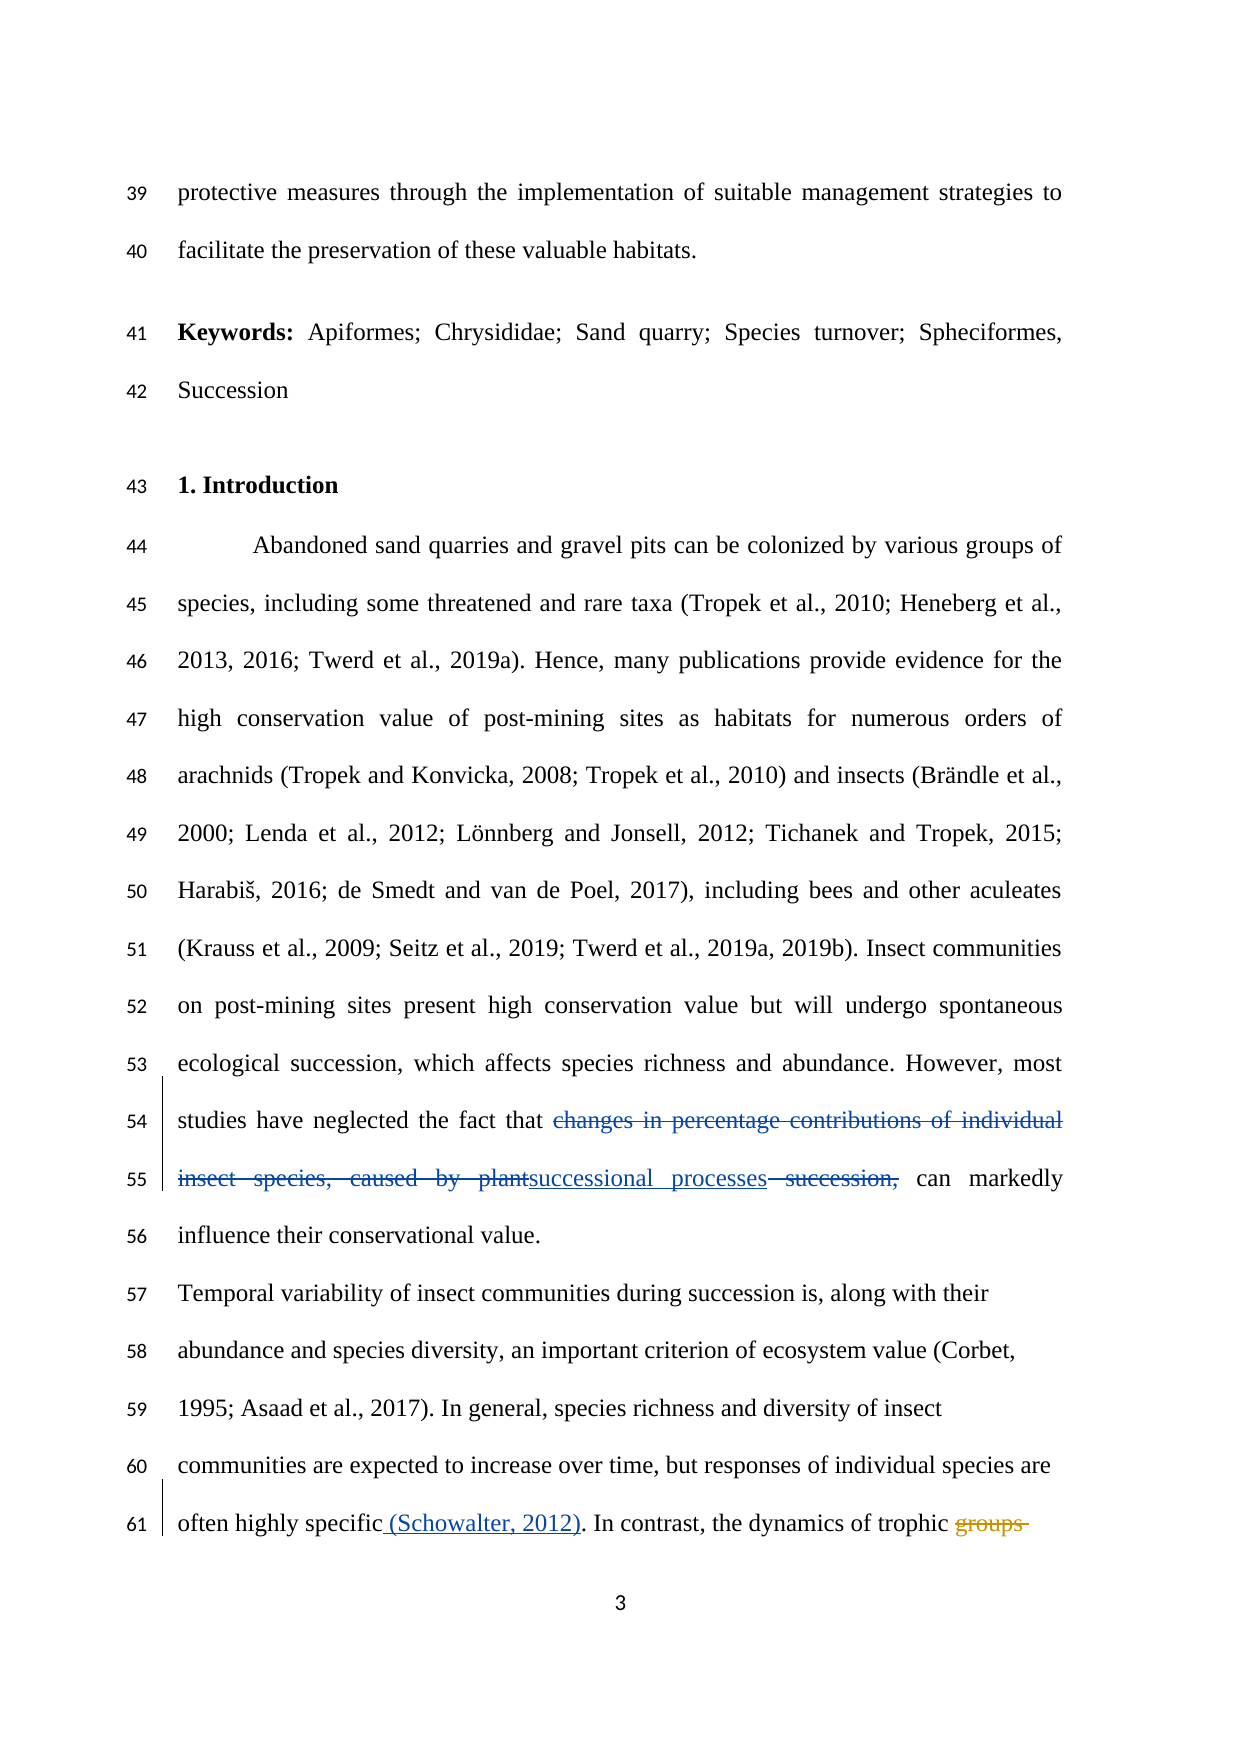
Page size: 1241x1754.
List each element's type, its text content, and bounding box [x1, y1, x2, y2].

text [177, 177, 1063, 263]
text Abandoned sand quarries and gravel pits can be colonized by various groups of species, including some threatened and rare taxa (Tropek et al., 2010; Heneberg et al., 2013, 2016; Twerd et al., 2019a). Hence, many publications provide evidence for the high conservation value of post-mining sites as habitats for numerous orders of arachnids (Tropek and Konvicka, 2008; Tropek et al., 2010) and insects (Brändle et al., 2000; Lenda et al., 2012; Lönnberg and Jonsell, 2012; Tichanek and Tropek, 2015; Harabiš, 2016; de Smedt and van de Poel, 2017), including bees and other aculeates (Krauss et al., 2009; Seitz et al., 2019; Twerd et al., 2019a, 2019b). Insect communities on post-mining sites present high conservation value but will undergo spontaneous ecological succession, which affects species richness and abundance. However, most studies have neglected the fact that can markedly influence their conservational value. [177, 530, 1063, 1249]
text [177, 1278, 1063, 1536]
text 1. Introduction [177, 470, 1063, 498]
text Keywords: Apiformes; Chrysididae; Sand quarry; Species turnover; Spheciformes, Succession [177, 317, 1063, 403]
